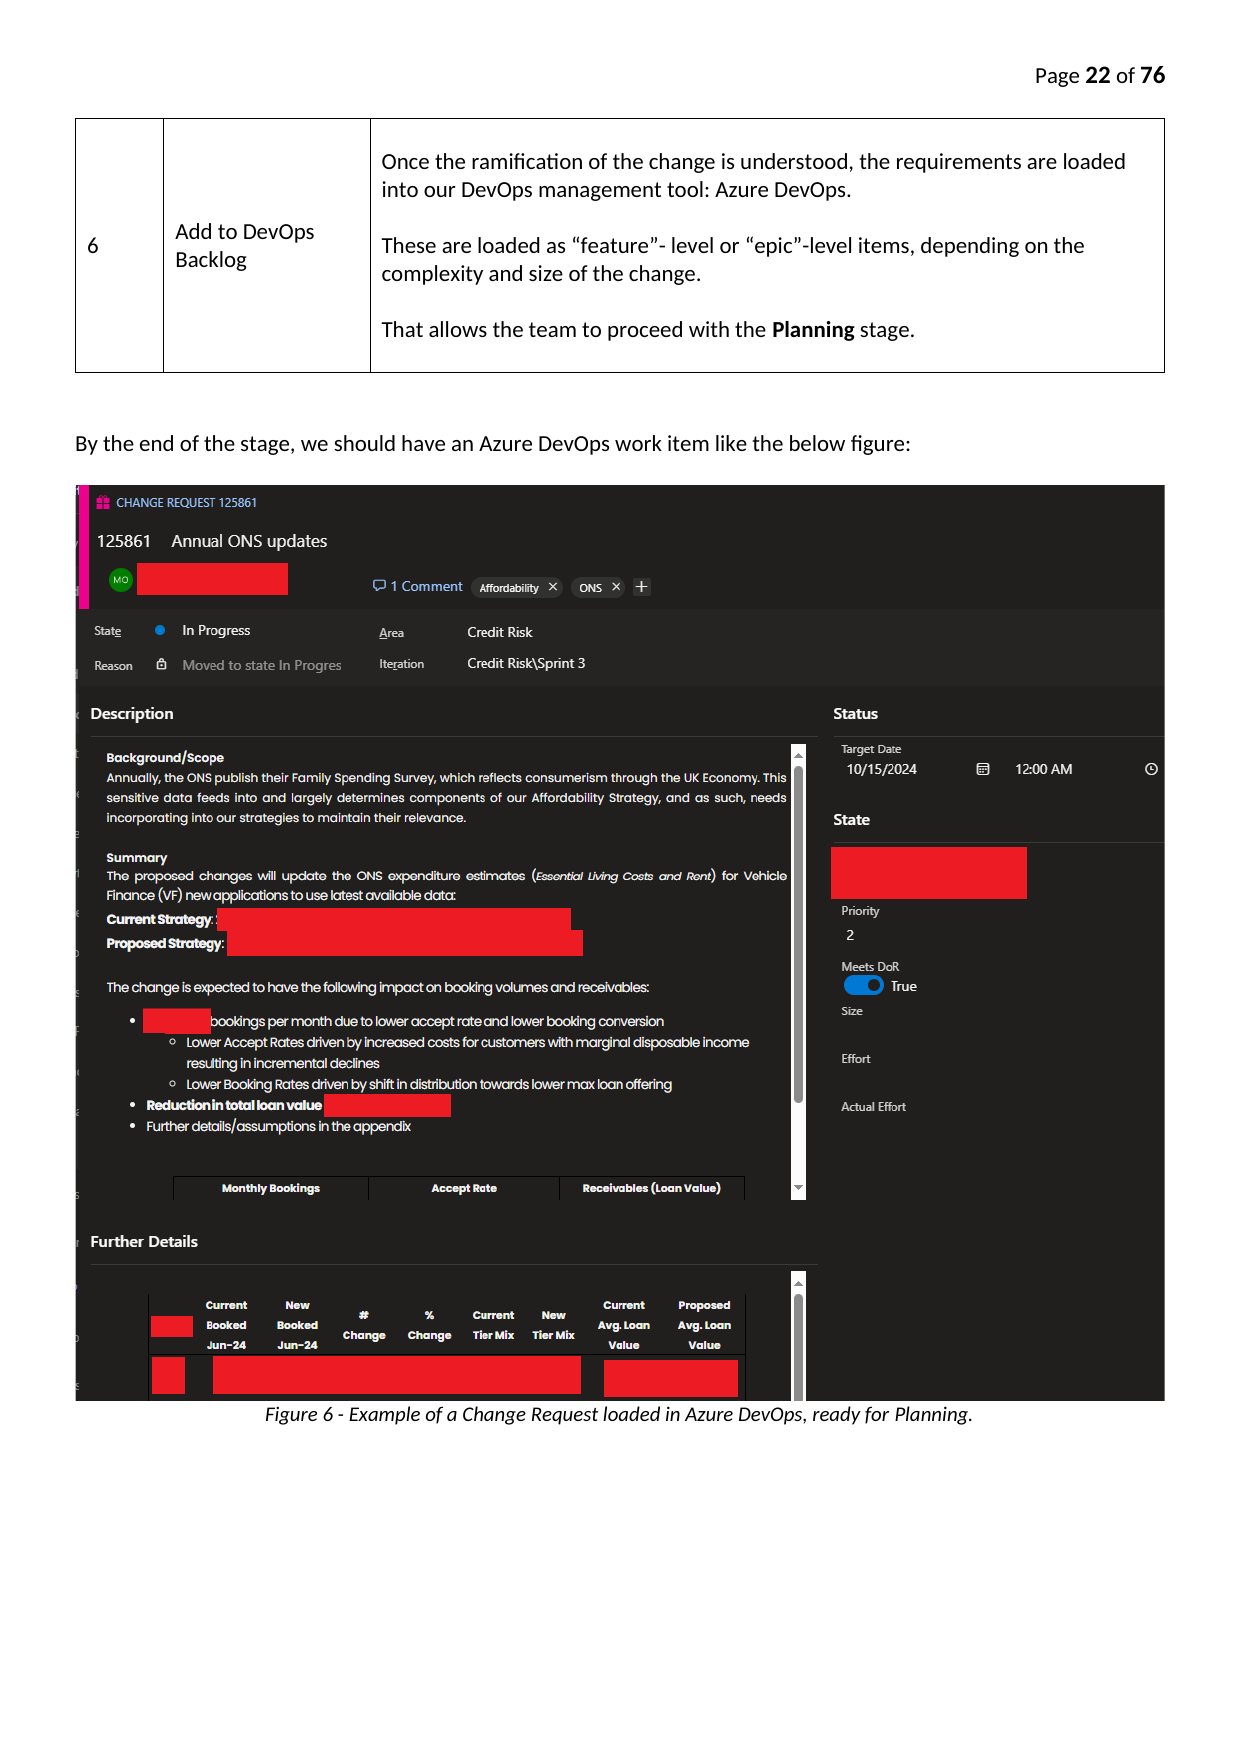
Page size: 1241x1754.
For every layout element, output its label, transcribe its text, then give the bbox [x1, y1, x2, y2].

table_cell Add to DevOps Backlog [164, 119, 370, 372]
picture [75, 485, 1165, 1401]
text By the end of the stage, we should have an Azure DevOps work item like the below figure: [75, 429, 1165, 457]
text Figure 6 - Example of a Change Request loaded in Azure DevOps, ready for Planning. [75, 1401, 1165, 1426]
table_cell 6 [76, 119, 163, 372]
table_cell Once the ramification of the change is understood, the requirements are loaded into our DevOps management tool: Azure DevOps. These are loaded as “feature”- level or “epic”-level items, depending on the complexity and size of the change. That allows the team to proceed with the Planning stage. [371, 119, 1164, 372]
